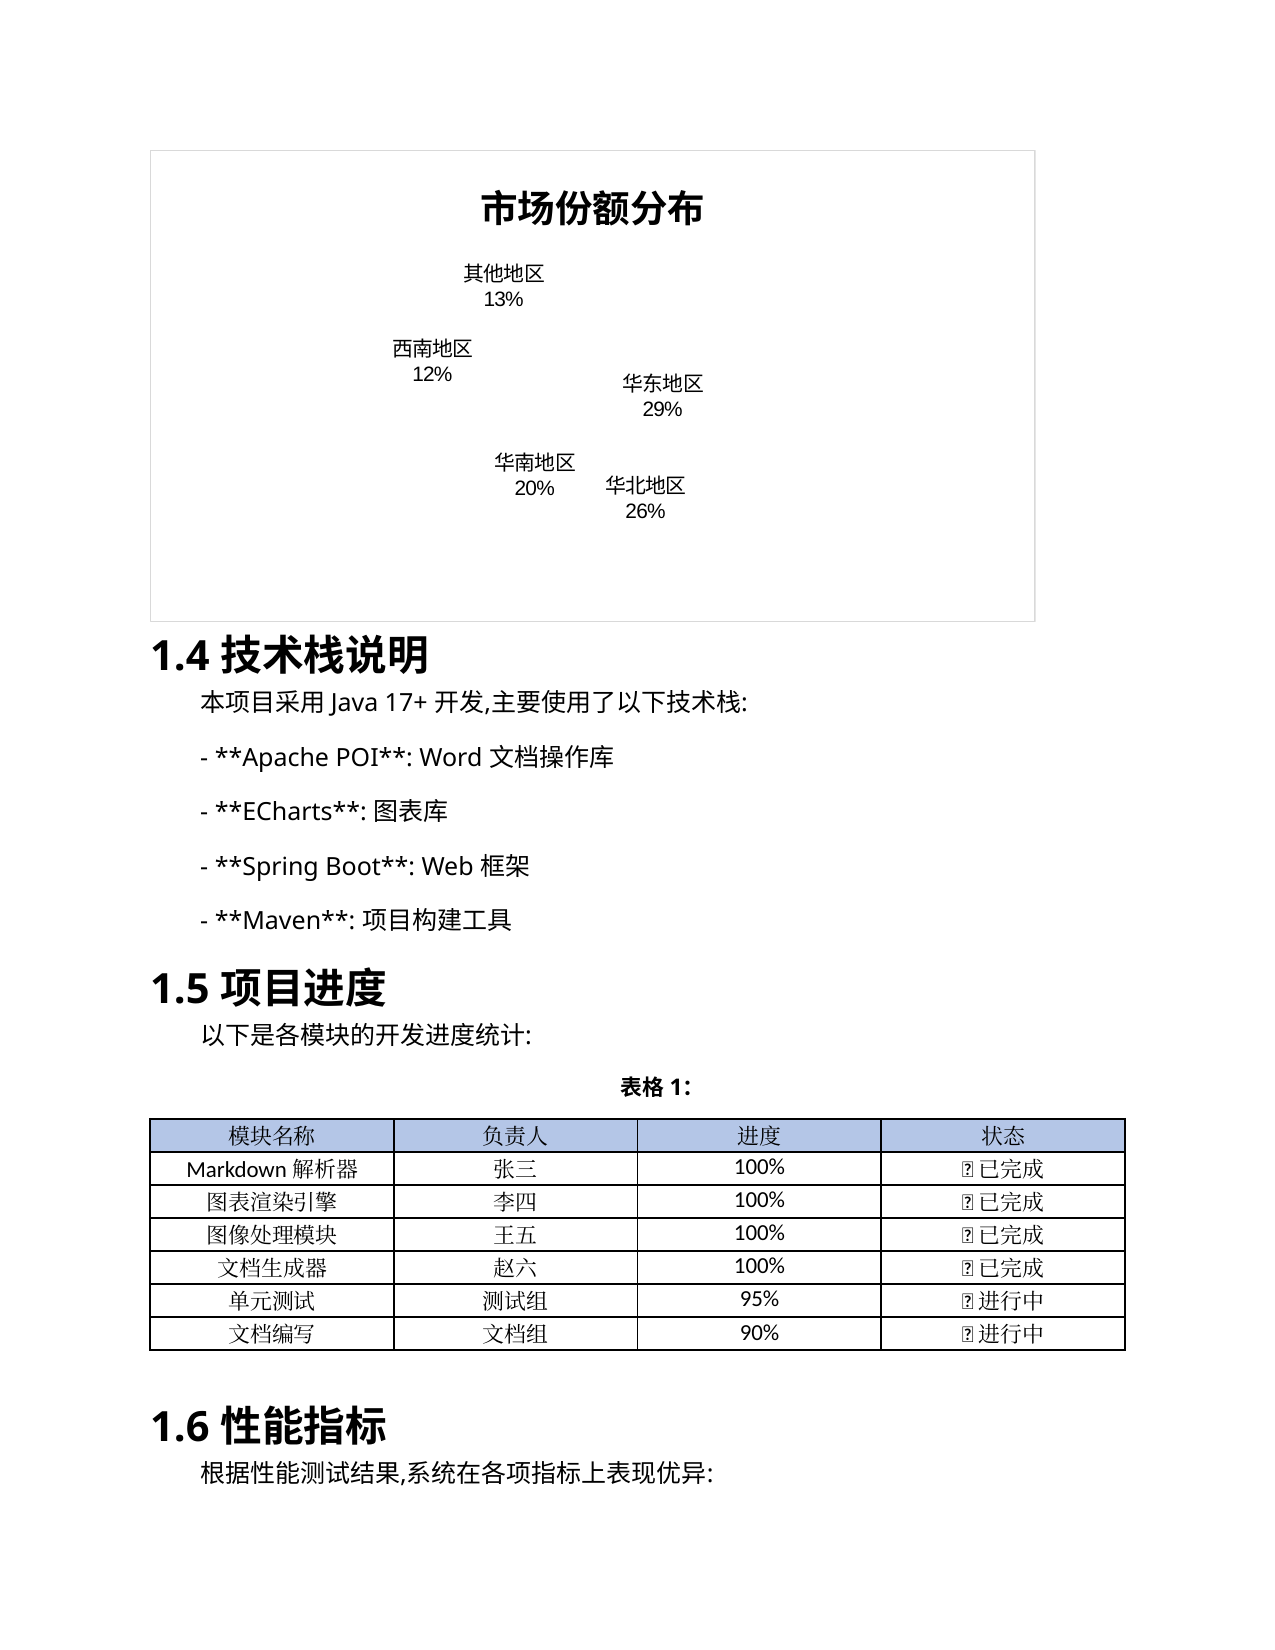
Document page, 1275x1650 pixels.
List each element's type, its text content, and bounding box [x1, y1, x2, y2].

table_cell ✅ 已完成 [882, 1153, 1124, 1184]
text - **ECharts**: 图表库 [150, 792, 1125, 828]
table_cell 95% [638, 1285, 880, 1316]
text - **Apache POI**: Word 文档操作库 [150, 737, 1125, 773]
table_cell 图像处理模块 [151, 1219, 393, 1250]
text - **Maven**: 项目构建工具 [150, 900, 1125, 937]
table_header 模块名称 [151, 1120, 393, 1151]
table_cell 100% [638, 1153, 880, 1184]
table_header 负责人 [395, 1120, 637, 1151]
text 根据性能测试结果,系统在各项指标上表现优异: [150, 1453, 1125, 1489]
subtitle 1.5 项目进度 [150, 955, 1125, 1015]
table_header 进度 [638, 1120, 880, 1151]
text 本项目采用 Java 17+ 开发,主要使用了以下技术栈: [150, 683, 1125, 719]
table_cell Markdown 解析器 [151, 1153, 393, 1184]
table_cell 100% [638, 1219, 880, 1250]
table_cell 王五 [395, 1219, 637, 1250]
table_cell 🔄 进行中 [882, 1285, 1124, 1316]
table_cell 李四 [395, 1186, 637, 1217]
table_header 状态 [882, 1120, 1124, 1151]
table_cell ✅ 已完成 [882, 1252, 1124, 1283]
table_cell 文档编写 [151, 1318, 393, 1349]
table_cell 单元测试 [151, 1285, 393, 1316]
subtitle 1.4 技术栈说明 [150, 622, 1125, 683]
table_cell 张三 [395, 1153, 637, 1184]
table_cell 文档组 [395, 1318, 637, 1349]
table_cell 赵六 [395, 1252, 637, 1283]
text 以下是各模块的开发进度统计: [150, 1015, 1125, 1052]
table_cell 🔄 进行中 [882, 1318, 1124, 1349]
table_cell 文档生成器 [151, 1252, 393, 1283]
table_cell 90% [638, 1318, 880, 1349]
text 表格 1： [150, 1070, 1125, 1102]
table_cell ✅ 已完成 [882, 1219, 1124, 1250]
table_cell 100% [638, 1252, 880, 1283]
subtitle 1.6 性能指标 [150, 1393, 1125, 1453]
table_cell 测试组 [395, 1285, 637, 1316]
table_cell 图表渲染引擎 [151, 1186, 393, 1217]
text - **Spring Boot**: Web 框架 [150, 846, 1125, 882]
table_cell ✅ 已完成 [882, 1186, 1124, 1217]
table_cell 100% [638, 1186, 880, 1217]
